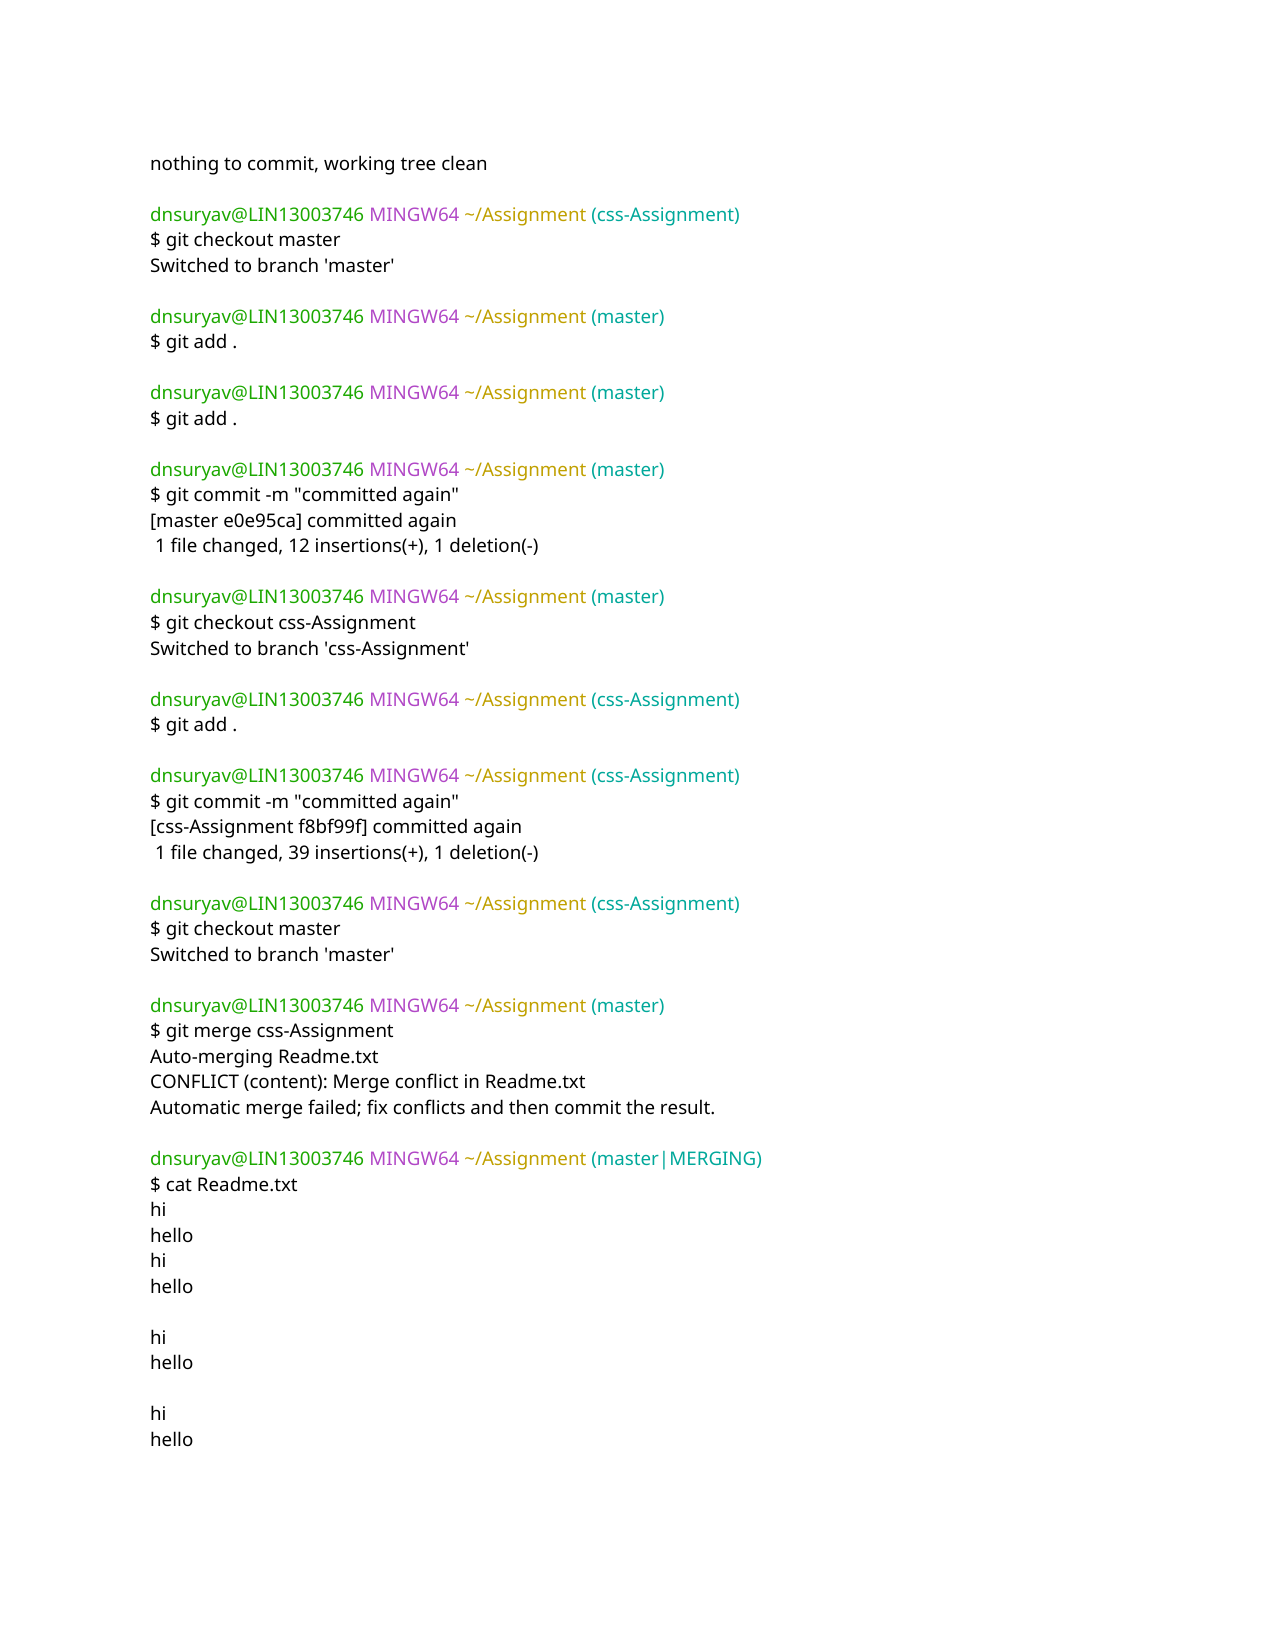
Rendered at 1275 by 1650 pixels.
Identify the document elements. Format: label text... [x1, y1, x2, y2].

text hi [150, 1401, 1125, 1426]
text dnsuryav@LIN13003746 MINGW64 ~/Assignment (css-Assignment) [150, 762, 1125, 788]
text dnsuryav@LIN13003746 MINGW64 ~/Assignment (css-Assignment) [150, 890, 1125, 916]
text $ git add . [150, 329, 1125, 354]
text $ git commit -m "committed again" [150, 788, 1125, 813]
text $ git merge css-Assignment [150, 1018, 1125, 1043]
text Switched to branch 'master' [150, 941, 1125, 967]
text 1 file changed, 12 insertions(+), 1 deletion(-) [150, 533, 1125, 558]
text dnsuryav@LIN13003746 MINGW64 ~/Assignment (master) [150, 303, 1125, 329]
text dnsuryav@LIN13003746 MINGW64 ~/Assignment (master) [150, 992, 1125, 1018]
text dnsuryav@LIN13003746 MINGW64 ~/Assignment (master|MERGING) [150, 1145, 1125, 1171]
text hello [150, 1222, 1125, 1247]
text Automatic merge failed; fix conflicts and then commit the result. [150, 1094, 1125, 1120]
text [css-Assignment f8bf99f] committed again [150, 813, 1125, 839]
text $ git checkout master [150, 916, 1125, 941]
text $ git checkout master [150, 227, 1125, 252]
text hello [150, 1273, 1125, 1298]
text $ git add . [150, 405, 1125, 431]
text dnsuryav@LIN13003746 MINGW64 ~/Assignment (master) [150, 584, 1125, 609]
text CONFLICT (content): Merge conflict in Readme.txt [150, 1069, 1125, 1094]
text [master e0e95ca] committed again [150, 507, 1125, 533]
text hi [150, 1324, 1125, 1349]
text $ cat Readme.txt [150, 1171, 1125, 1196]
text dnsuryav@LIN13003746 MINGW64 ~/Assignment (css-Assignment) [150, 686, 1125, 711]
text 1 file changed, 39 insertions(+), 1 deletion(-) [150, 839, 1125, 864]
text Switched to branch 'master' [150, 252, 1125, 278]
text hello [150, 1426, 1125, 1452]
text nothing to commit, working tree clean [150, 150, 1125, 176]
text hi [150, 1247, 1125, 1273]
text hi [150, 1196, 1125, 1222]
text Switched to branch 'css-Assignment' [150, 635, 1125, 660]
text $ git checkout css-Assignment [150, 609, 1125, 635]
text Auto-merging Readme.txt [150, 1043, 1125, 1069]
text dnsuryav@LIN13003746 MINGW64 ~/Assignment (master) [150, 456, 1125, 482]
text dnsuryav@LIN13003746 MINGW64 ~/Assignment (master) [150, 380, 1125, 405]
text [150, 201, 1125, 227]
text hello [150, 1349, 1125, 1375]
text $ git add . [150, 711, 1125, 737]
text $ git commit -m "committed again" [150, 482, 1125, 507]
